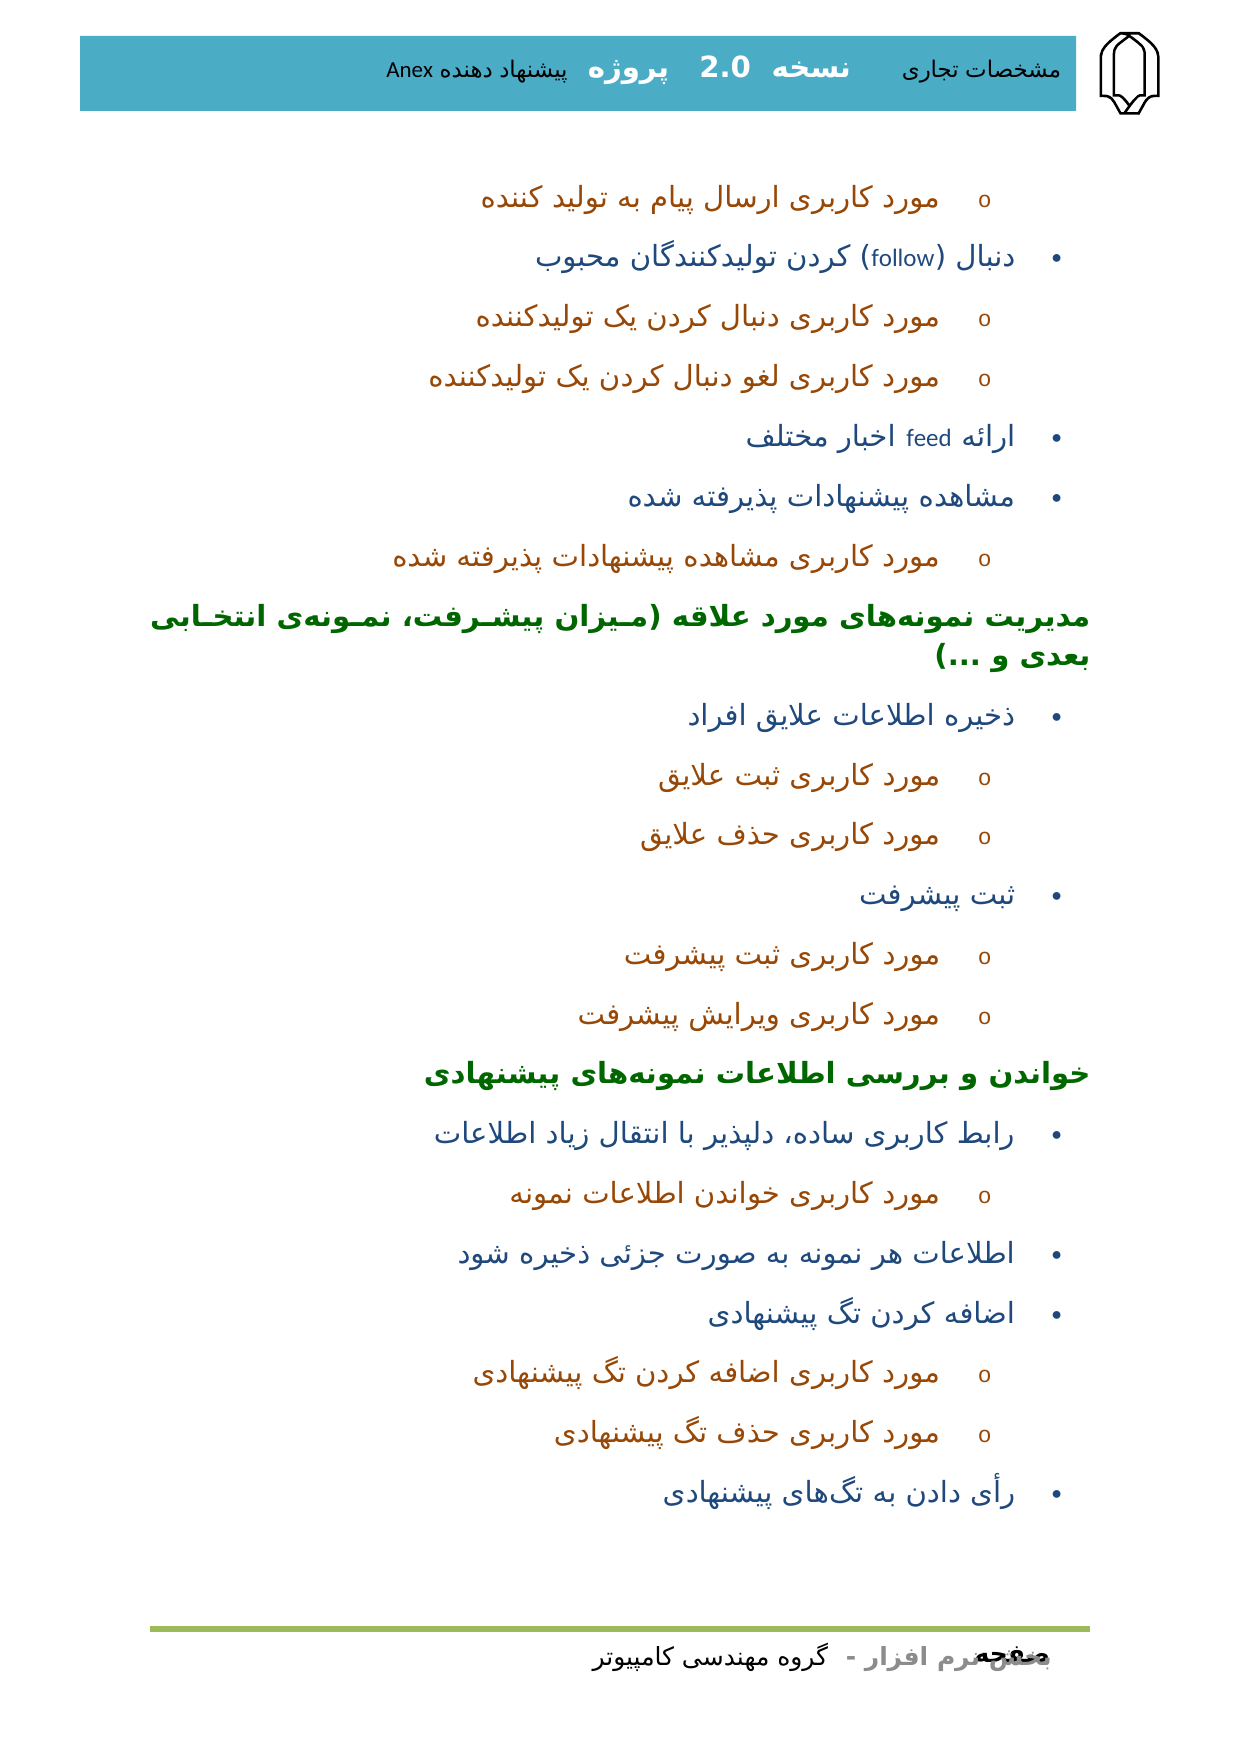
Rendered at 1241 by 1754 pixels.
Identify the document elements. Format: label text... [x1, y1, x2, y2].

text مورد کاربری حذف علایق [150, 818, 978, 852]
text مورد کاربری اضافه کردن تگ پیشنهادی [150, 1356, 978, 1390]
text مورد کاربری مشاهده پیشنهادات پذیرفته شده [150, 539, 978, 573]
text خواندن و بررسی اطلاعات نمونه‌های پیشنهادی [150, 1057, 1090, 1091]
text ارائه feed اخبار مختلف [150, 419, 1053, 453]
text دنبال (follow) کردن تولیدکنندگان محبوب [150, 240, 1053, 274]
text مورد کاربری ویرایش پیشرفت [150, 997, 978, 1031]
text ثبت پیشرفت [150, 877, 1053, 911]
text مورد کاربری ثبت علایق [150, 758, 978, 792]
text مدیریت نمونه‌های مورد علاقه (میزان پیشرفت، نمونه‌ی انتخابی بعدی و ...) [150, 599, 1090, 672]
text رابط کاربری ساده، دلپذیر با انتقال زیاد اطلاعات [150, 1117, 1053, 1151]
text رأی دادن به تگ‌های پیشنهادی [150, 1475, 1053, 1509]
text مورد کاربری دنبال کردن یک تولیدکننده [150, 299, 978, 333]
text مورد کاربری خواندن اطلاعات نمونه [150, 1176, 978, 1210]
text مورد کاربری ثبت پیشرفت [150, 937, 978, 971]
text مورد کاربری حذف تگ پیشنهادی [150, 1416, 978, 1449]
text مورد کاربری لغو دنبال کردن یک تولیدکننده [150, 359, 978, 393]
text مورد کاربری ارسال پیام به تولید کننده [150, 180, 978, 214]
text ذخیره اطلاعات علایق افراد [150, 698, 1053, 732]
text اضافه کردن تگ پیشنهادی [150, 1296, 1053, 1330]
text اطلاعات هر نمونه به صورت جزئی ذخیره شود [150, 1236, 1053, 1270]
text مشاهده پیشنهادات پذیرفته شده [150, 480, 1053, 514]
